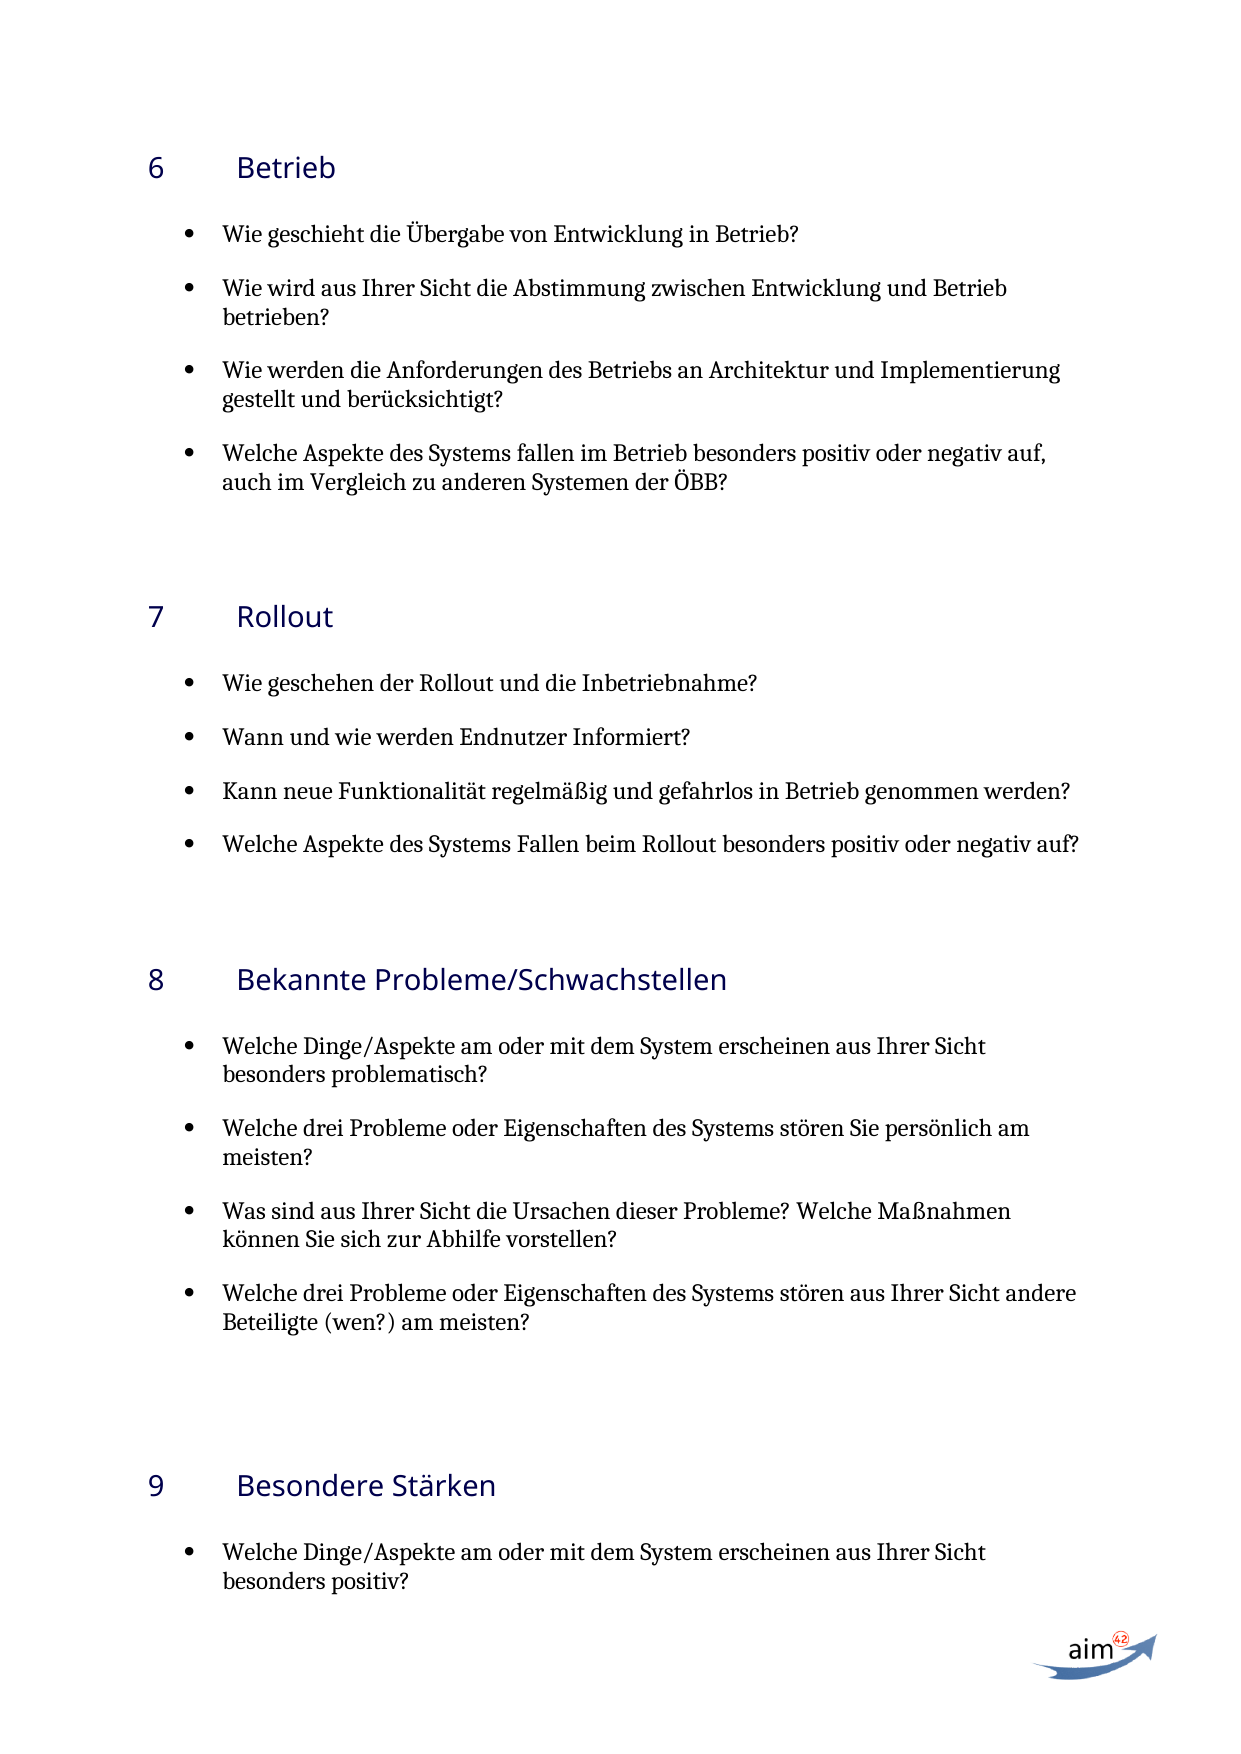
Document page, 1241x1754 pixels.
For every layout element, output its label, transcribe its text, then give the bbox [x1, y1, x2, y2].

list Welche Dinge/Aspekte am oder mit dem System erscheinen aus Ihrer Sicht besonders problematisch? [185, 1032, 1093, 1089]
list Welche drei Probleme oder Eigenschaften des Systems stören Sie persönlich am meisten? [185, 1114, 1093, 1172]
picture [1028, 1628, 1160, 1688]
list Wie werden die Anforderungen des Betriebs an Architektur und Implementierung gestellt und berücksichtigt? [185, 356, 1093, 414]
list Welche Aspekte des Systems fallen im Betrieb besonders positiv oder negativ auf, auch im Vergleich zu anderen Systemen der ÖBB? [185, 439, 1093, 496]
list Kann neue Funktionalität regelmäßig und gefahrlos in Betrieb genommen werden? [185, 777, 1093, 805]
list Was sind aus Ihrer Sicht die Ursachen dieser Probleme? Welche Maßnahmen können Sie sich zur Abhilfe vorstellen? [185, 1197, 1093, 1254]
subtitle Besondere Stärken [148, 1465, 1093, 1505]
subtitle Betrieb [148, 148, 1093, 187]
list Wann und wie werden Endnutzer Informiert? [185, 723, 1093, 752]
list Welche drei Probleme oder Eigenschaften des Systems stören aus Ihrer Sicht andere Beteiligte (wen?) am meisten? [185, 1279, 1093, 1337]
list Wie geschieht die Übergabe von Entwicklung in Betrieb? [185, 220, 1093, 249]
subtitle Rollout [148, 596, 1093, 636]
list Wie geschehen der Rollout und die Inbetriebnahme? [185, 669, 1093, 698]
list Welche Aspekte des Systems Fallen beim Rollout besonders positiv oder negativ auf? [185, 830, 1093, 859]
list Welche Dinge/Aspekte am oder mit dem System erscheinen aus Ihrer Sicht besonders positiv? [185, 1538, 1093, 1596]
subtitle Bekannte Probleme/Schwachstellen [148, 959, 1093, 999]
list Wie wird aus Ihrer Sicht die Abstimmung zwischen Entwicklung und Betrieb betrieben? [185, 274, 1093, 331]
